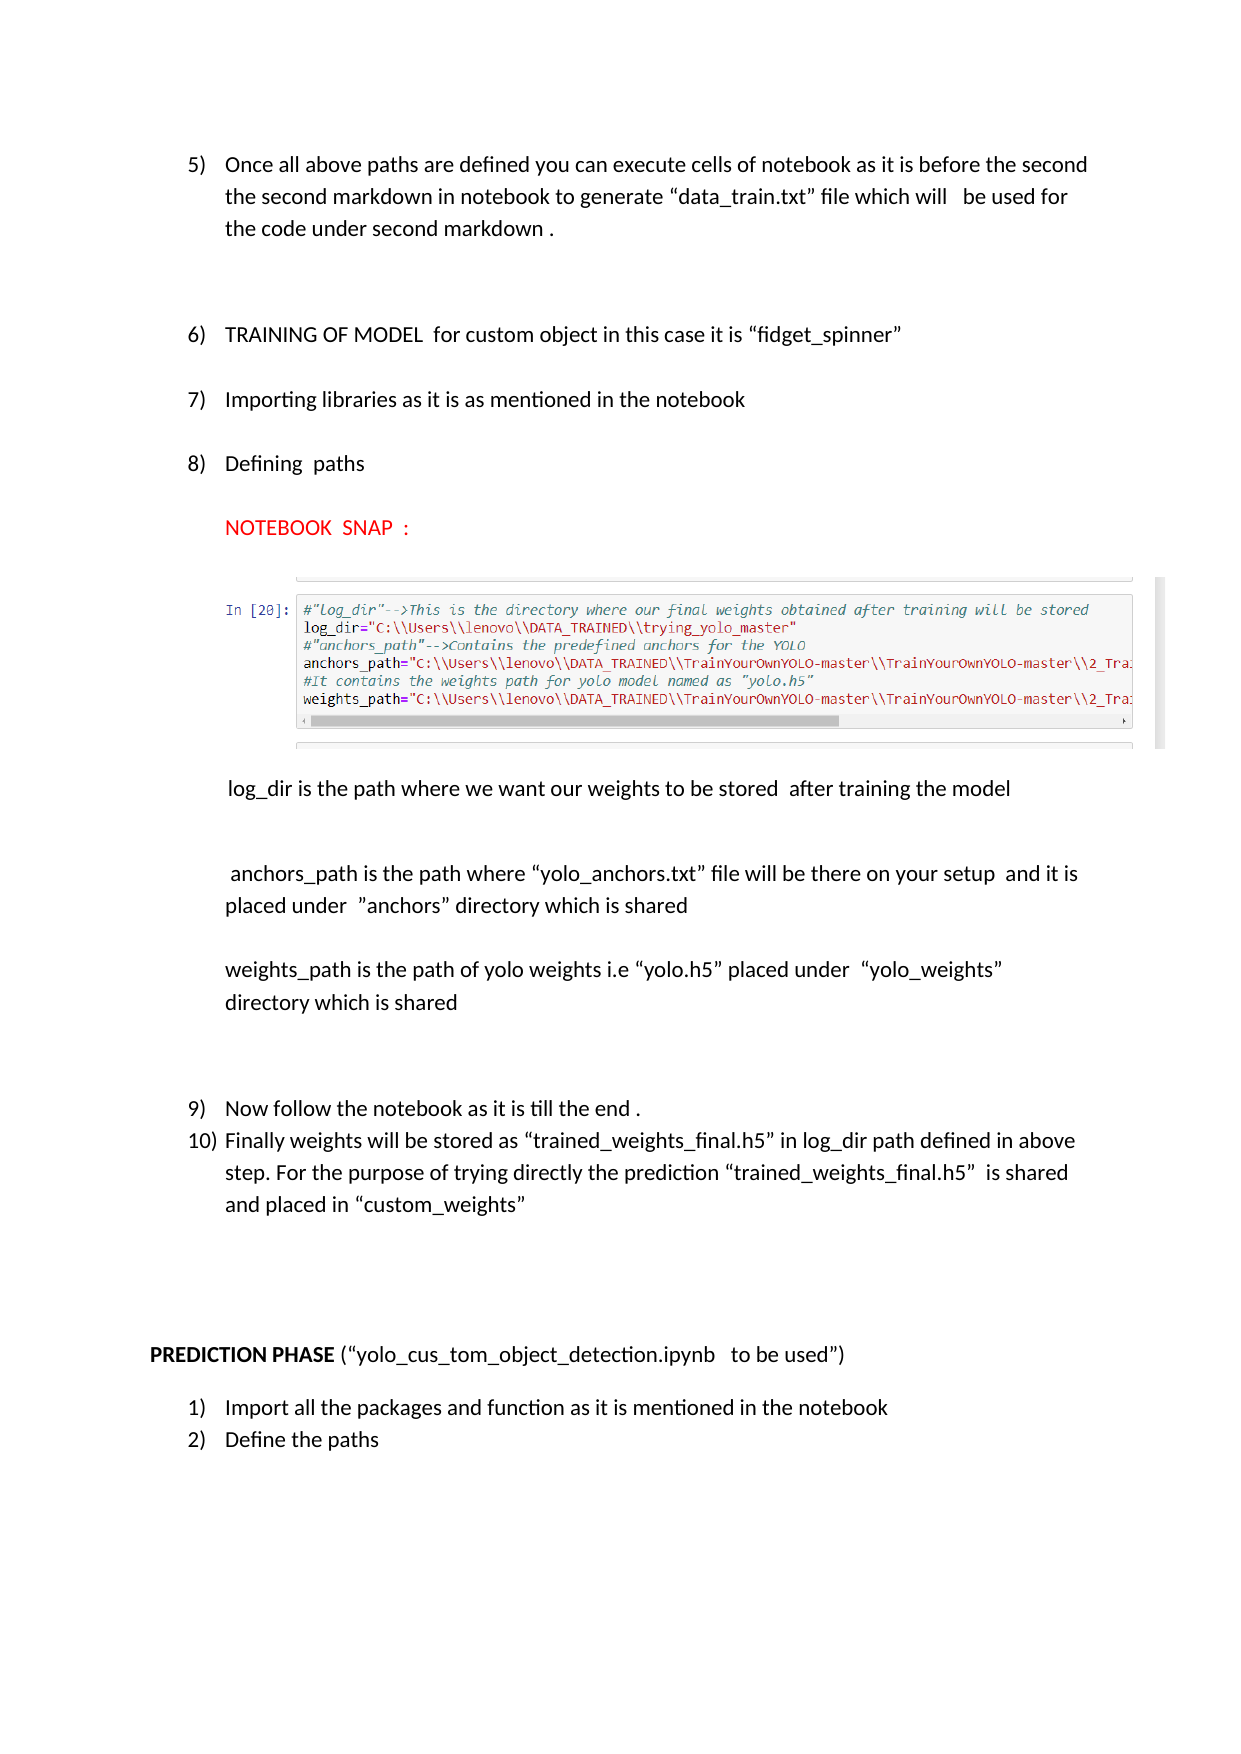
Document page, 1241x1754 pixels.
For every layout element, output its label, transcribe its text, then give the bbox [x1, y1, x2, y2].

list Importing libraries as it is as mentioned in the notebook [187, 385, 1090, 413]
text log_dir is the path where we want our weights to be stored after training the model [150, 774, 1090, 802]
list Defining paths [187, 449, 1090, 477]
list Import all the packages and function as it is mentioned in the notebook [187, 1393, 1090, 1421]
picture [225, 577, 1166, 749]
list Once all above paths are defined you can execute cells of notebook as it is before the second the second markdown in notebook to generate “data_train.txt” file which will be used for the code under second markdown . [187, 150, 1090, 242]
list weights_path is the path of yolo weights i.e “yolo.h5” placed under “yolo_weights” directory which is shared [225, 956, 1090, 1016]
list NOTEBOOK SNAP : [225, 513, 1090, 542]
text PREDICTION PHASE (“yolo_cus_tom_object_detection.ipynb to be used”) [150, 1340, 1090, 1368]
list Define the paths [187, 1425, 1090, 1453]
list Finally weights will be stored as “trained_weights_final.h5” in log_dir path defined in above step. For the purpose of trying directly the prediction “trained_weights_final.h5” is shared and placed in “custom_weights” [187, 1126, 1090, 1218]
list TRAINING OF MODEL for custom object in this case it is “fidget_spinner” [187, 320, 1090, 348]
list Now follow the notebook as it is till the end . [187, 1094, 1090, 1122]
list anchors_path is the path where “yolo_anchors.txt” file will be there on your setup and it is placed under ”anchors” directory which is shared [225, 859, 1090, 919]
